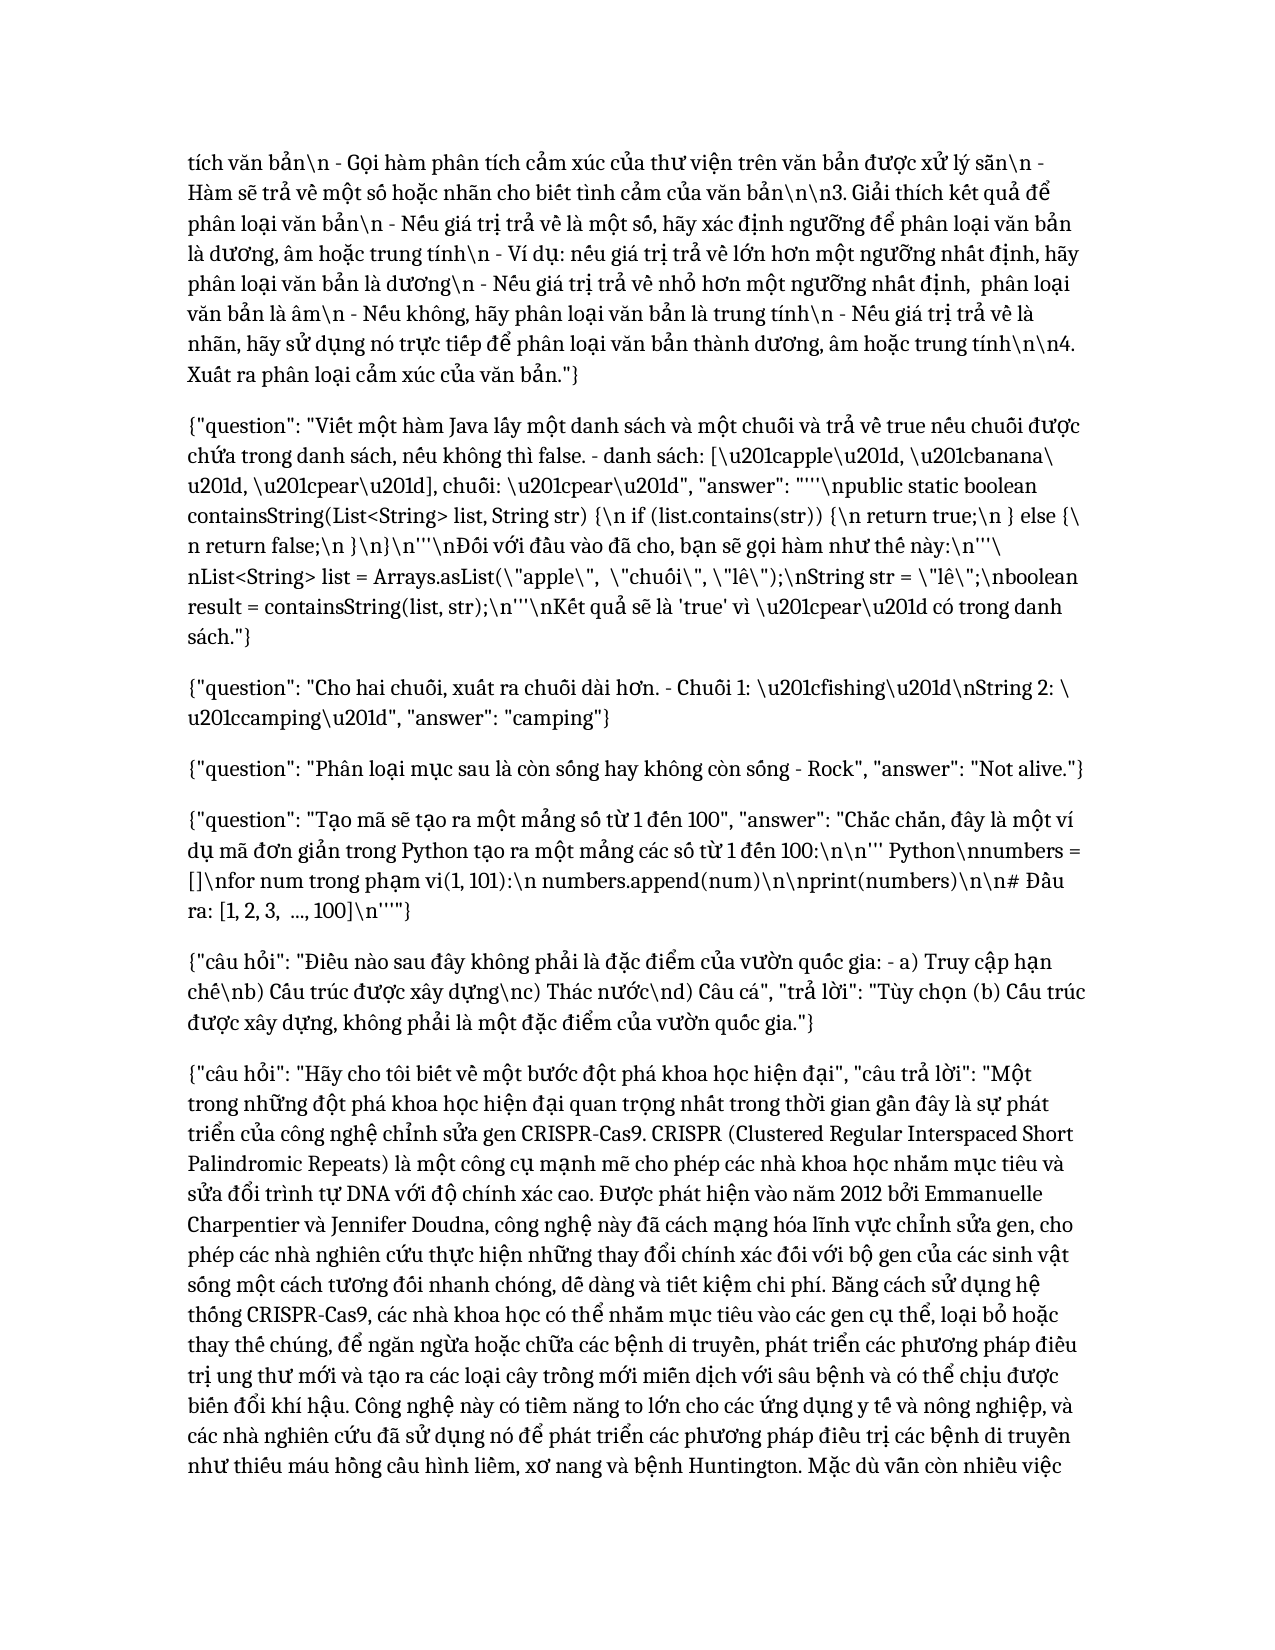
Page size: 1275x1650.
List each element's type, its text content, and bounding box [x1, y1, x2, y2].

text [187, 150, 1087, 388]
text {"question": "Viết một hàm Java lấy một danh sách và một chuỗi và trả về true nếu chuỗi được chứa trong danh sách, nếu không thì false. - danh sách: [\u201capple\u201d, \u201cbanana\u201d, \u201cpear\u201d], chuỗi: \u201cpear\u201d", "answer": "'''\npublic static boolean containsString(List<String> list, String str) {\n if (list.contains(str)) {\n return true;\n } else {\n return false;\n }\n}\n'''\nĐối với đầu vào đã cho, bạn sẽ gọi hàm như thế này:\n'''\nList<String> list = Arrays.asList(\"apple\", \"chuối\", \"lê\");\nString str = \"lê\";\nboolean result = containsString(list, str);\n'''\nKết quả sẽ là 'true' vì \u201cpear\u201d có trong danh sách."} [187, 412, 1087, 650]
text {"question": "Cho hai chuỗi, xuất ra chuỗi dài hơn. - Chuỗi 1: \u201cfishing\u201d\nString 2: \u201ccamping\u201d", "answer": "camping"} [187, 675, 1087, 732]
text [187, 1060, 1087, 1479]
text {"question": "Phân loại mục sau là còn sống hay không còn sống - Rock", "answer": "Not alive."} [187, 756, 1087, 783]
text {"câu hỏi": "Điều nào sau đây không phải là đặc điểm của vườn quốc gia: - a) Truy cập hạn chế\nb) Cấu trúc được xây dựng\nc) Thác nước\nd) Câu cá", "trả lời": "Tùy chọn (b) Cấu trúc được xây dựng, không phải là một đặc điểm của vườn quốc gia."} [187, 949, 1087, 1036]
text {"question": "Tạo mã sẽ tạo ra một mảng số từ 1 đến 100", "answer": "Chắc chắn, đây là một ví dụ mã đơn giản trong Python tạo ra một mảng các số từ 1 đến 100:\n\n''' Python\nnumbers = []\nfor num trong phạm vi(1, 101):\n numbers.append(num)\n\nprint(numbers)\n\n# Đầu ra: [1, 2, 3, ..., 100]\n'''"} [187, 807, 1087, 924]
